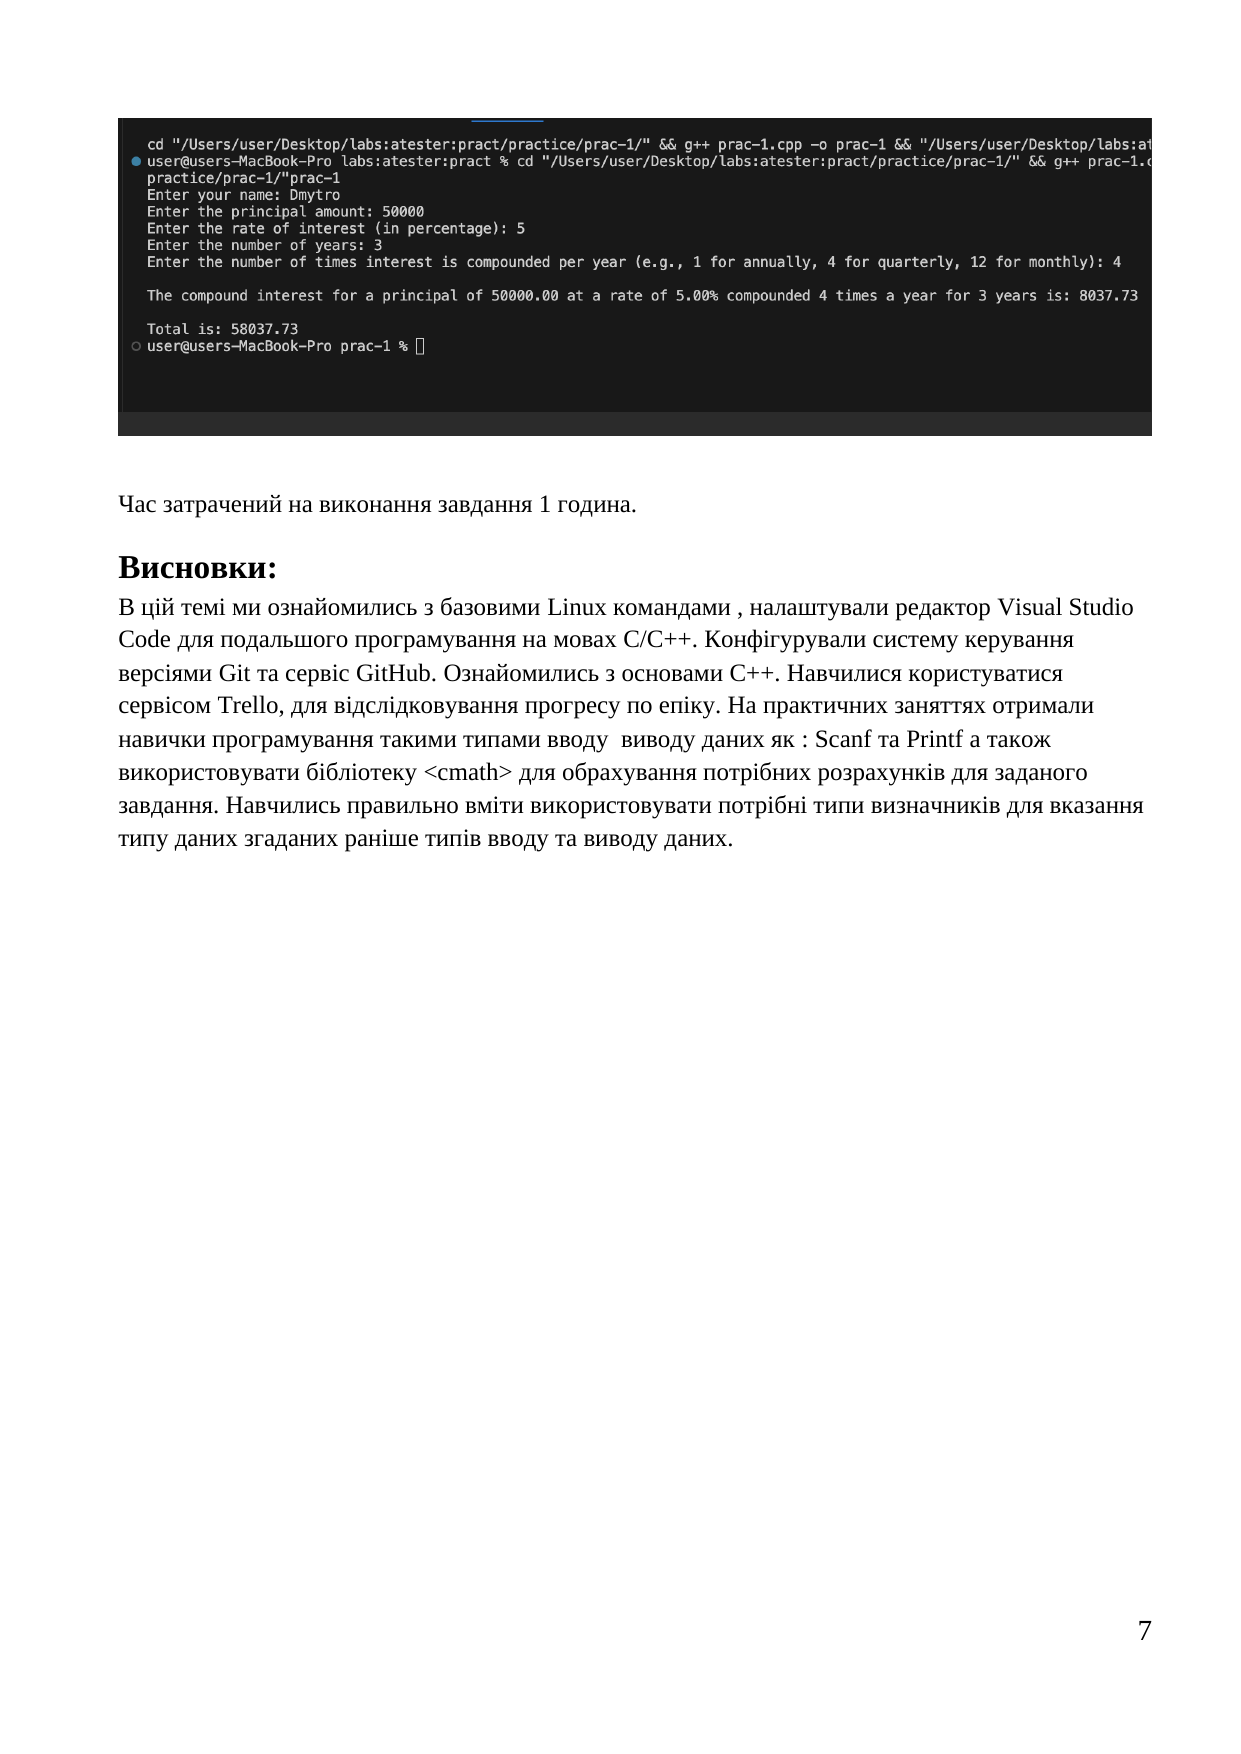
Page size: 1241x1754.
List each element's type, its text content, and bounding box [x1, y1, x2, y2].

subtitle Висновки: [118, 547, 1152, 586]
text В цій темі ми ознайомились з базовими Linux командами , налаштували редактор Visual Studio Code для подальшого програмування на мовах C/C++. Конфігурували систему керування версіями Git та сервіс GitHub. Ознайомились з основами C++. Навчилися користуватися сервісом Trello, для відслідковування прогресу по епіку. На практичних заняттях отримали навички програмування такими типами вводу виводу даних як : Scanf та Printf а також використовувати бібліотеку <cmath> для обрахування потрібних розрахунків для заданого завдання. Навчились правильно вміти використовувати потрібні типи визначників для вказання типу даних згаданих раніше типів вводу та виводу даних. [118, 592, 1152, 851]
picture [118, 118, 1152, 412]
text Час затрачений на виконання завдання 1 година. [118, 489, 1152, 518]
